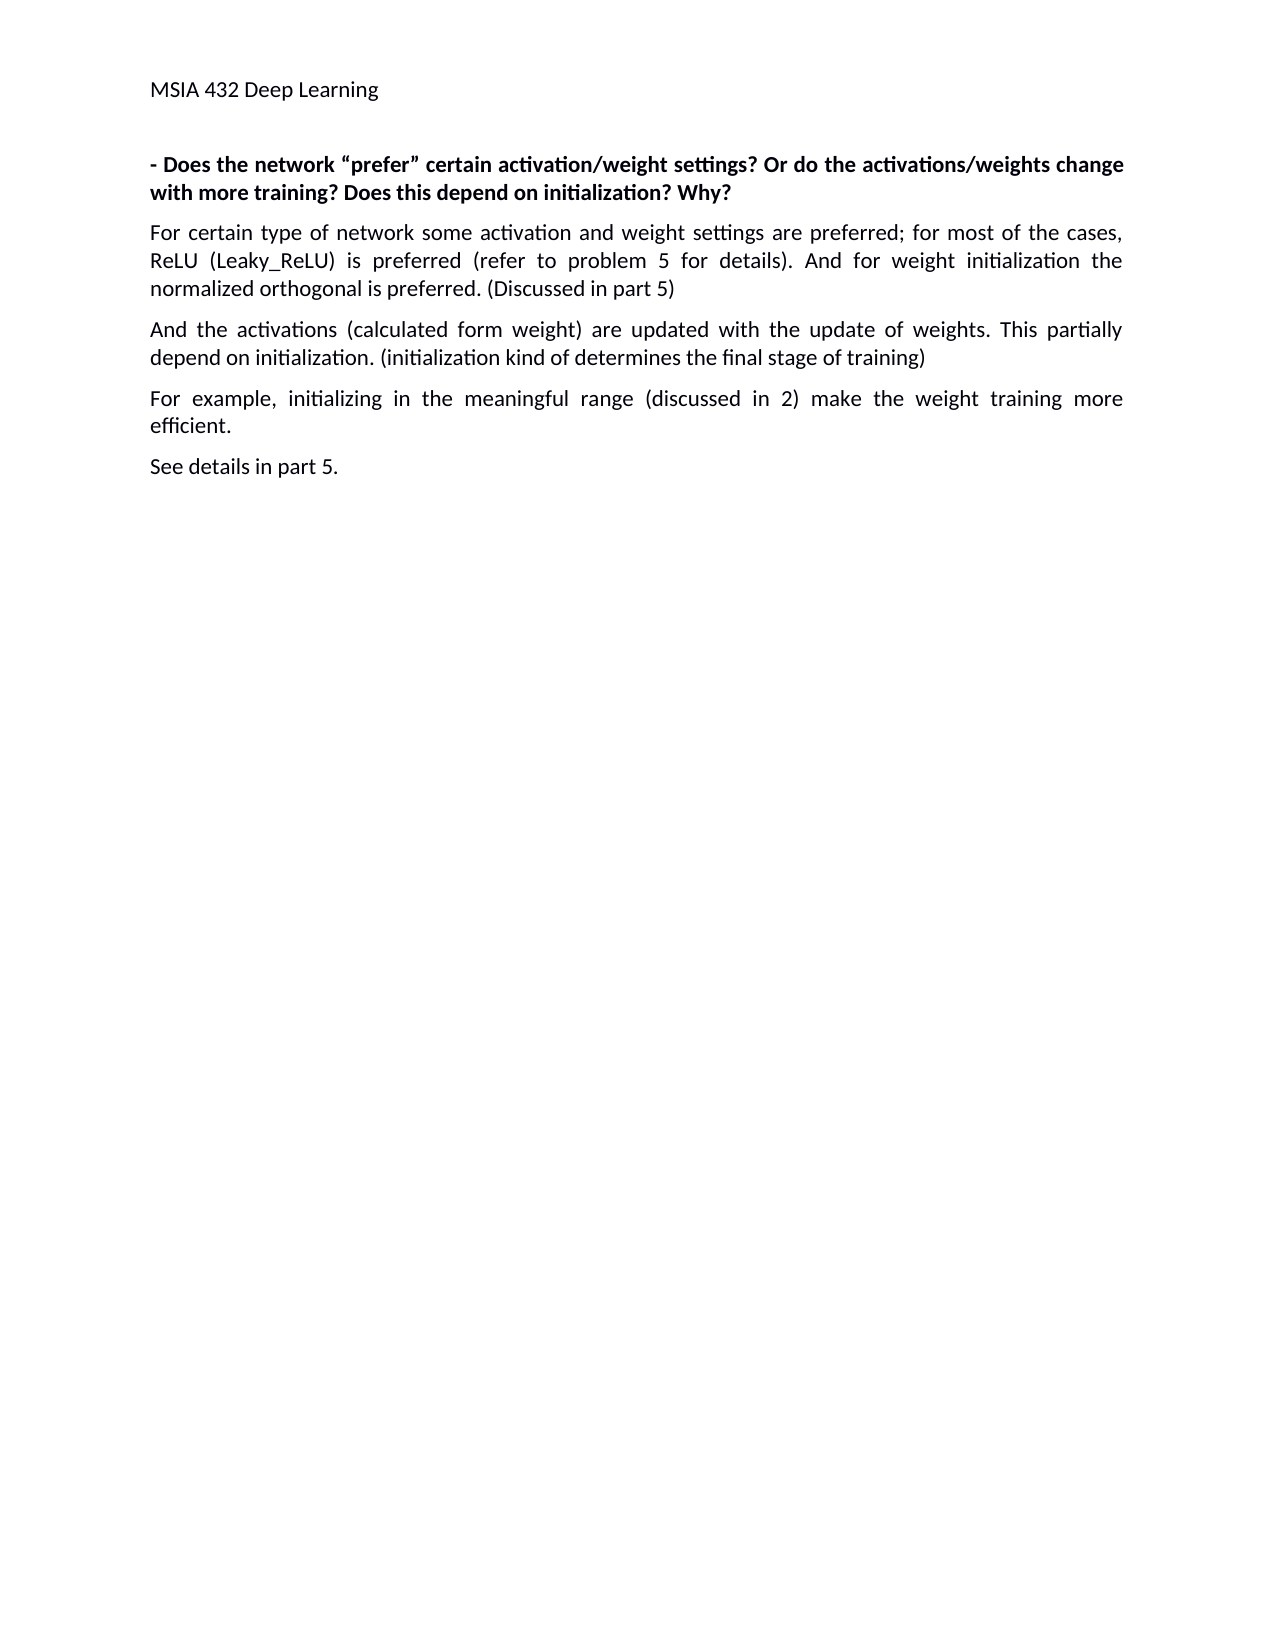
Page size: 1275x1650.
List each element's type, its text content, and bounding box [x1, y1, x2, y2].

text For example, initializing in the meaningful range (discussed in 2) make the weight training more efficient. [150, 384, 1125, 440]
text - Does the network “prefer” certain activation/weight settings? Or do the activations/weights change with more training? Does this depend on initialization? Why? [150, 150, 1125, 206]
text See details in part 5. [150, 452, 1125, 480]
text And the activations (calculated form weight) are updated with the update of weights. This partially depend on initialization. (initialization kind of determines the final stage of training) [150, 315, 1125, 371]
text For certain type of network some activation and weight settings are preferred; for most of the cases, ReLU (Leaky_ReLU) is preferred (refer to problem 5 for details). And for weight initialization the normalized orthogonal is preferred. (Discussed in part 5) [150, 218, 1125, 303]
